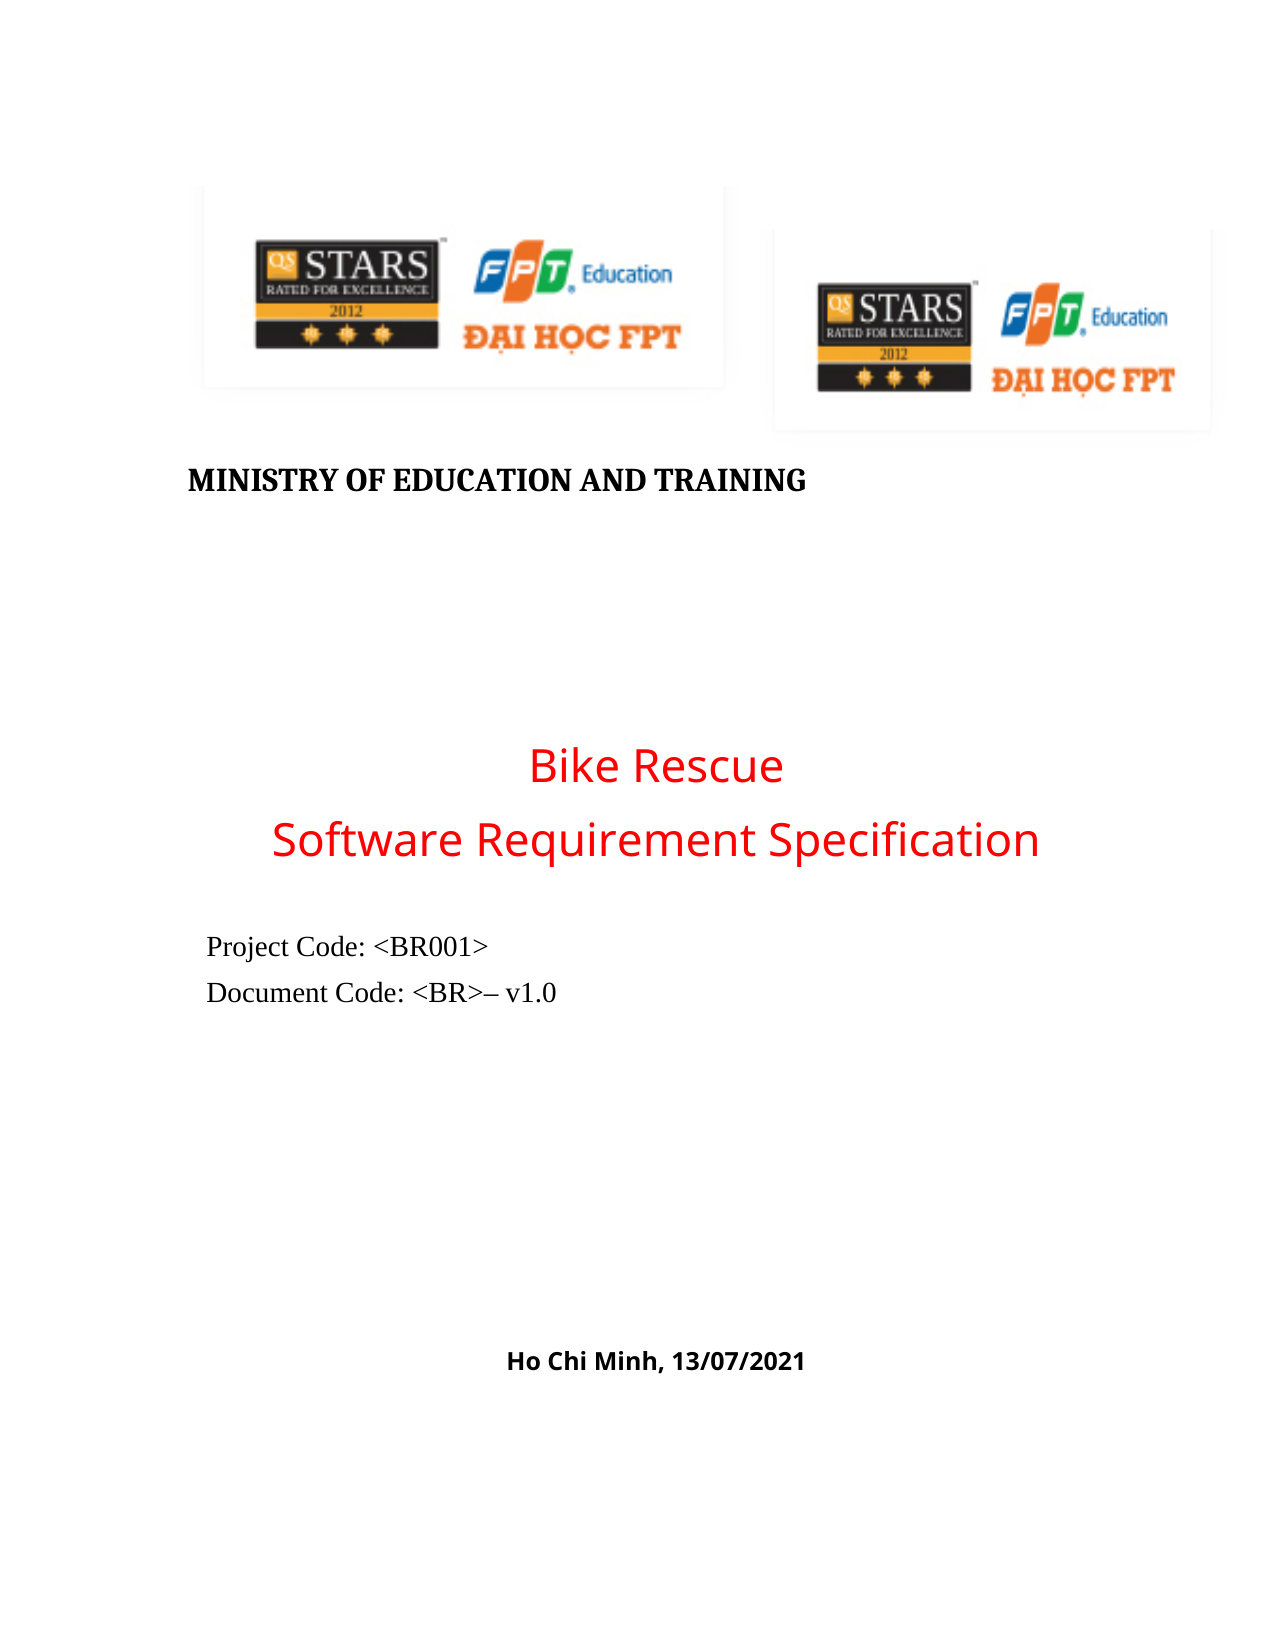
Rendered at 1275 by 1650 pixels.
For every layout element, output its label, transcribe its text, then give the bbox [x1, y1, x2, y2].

text Project Code: <BR001> [206, 929, 1125, 962]
text Document Code: <BR>– v1.0 [206, 975, 1125, 1008]
text MINISTRY OF EDUCATION AND TRAINING [187, 235, 1125, 500]
picture [187, 186, 742, 406]
picture [760, 229, 1226, 449]
subtitle Software Requirement Specification [187, 808, 1125, 870]
subtitle Bike Rescue [187, 733, 1125, 795]
text Ho Chi Minh, 13/07/2021 [187, 1343, 1125, 1377]
